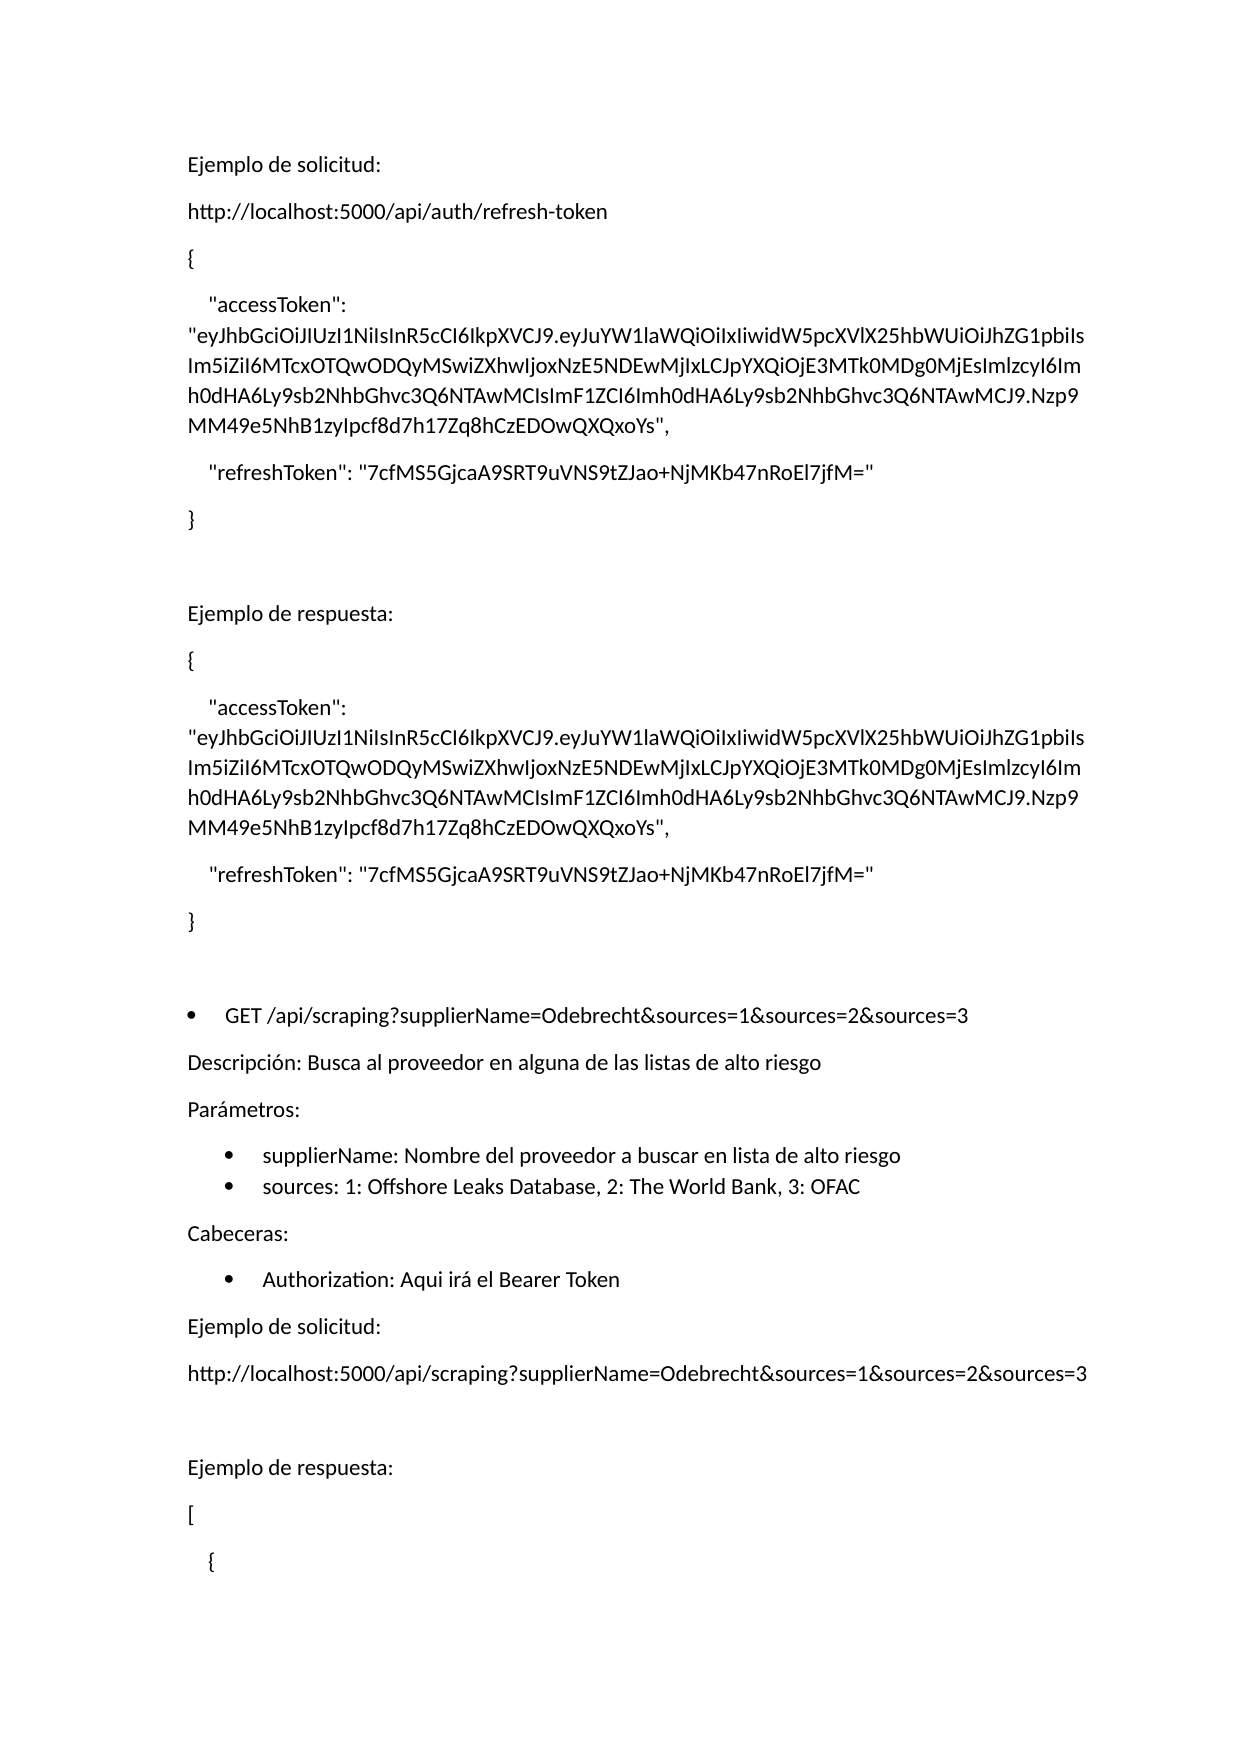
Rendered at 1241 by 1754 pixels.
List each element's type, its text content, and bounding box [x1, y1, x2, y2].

text { [187, 646, 1090, 674]
text "refreshToken": "7cfMS5GjcaA9SRT9uVNS9tZJao+NjMKb47nRoEl7jfM=" [187, 458, 1090, 486]
text http://localhost:5000/api/auth/refresh-token [187, 197, 1090, 225]
text "refreshToken": "7cfMS5GjcaA9SRT9uVNS9tZJao+NjMKb47nRoEl7jfM=" [187, 860, 1090, 888]
text Ejemplo de solicitud: [187, 150, 1090, 178]
text [ [187, 1500, 1090, 1528]
text } [187, 907, 1090, 935]
text "accessToken": "eyJhbGciOiJIUzI1NiIsInR5cCI6IkpXVCJ9.eyJuYW1laWQiOiIxIiwidW5pcXVlX25hbWUiOiJhZG1pbiIsIm5iZiI6MTcxOTQwODQyMSwiZXhwIjoxNzE5NDEwMjIxLCJpYXQiOjE3MTk0MDg0MjEsImlzcyI6Imh0dHA6Ly9sb2NhbGhvc3Q6NTAwMCIsImF1ZCI6Imh0dHA6Ly9sb2NhbGhvc3Q6NTAwMCJ9.Nzp9MM49e5NhB1zyIpcf8d7h17Zq8hCzEDOwQXQxoYs", [187, 693, 1090, 842]
text Ejemplo de respuesta: [187, 1453, 1090, 1481]
text Descripción: Busca al proveedor en alguna de las listas de alto riesgo [187, 1048, 1090, 1076]
text http://localhost:5000/api/scraping?supplierName=Odebrecht&sources=1&sources=2&sources=3 [187, 1359, 1090, 1387]
text { [187, 1547, 1090, 1575]
text "accessToken": "eyJhbGciOiJIUzI1NiIsInR5cCI6IkpXVCJ9.eyJuYW1laWQiOiIxIiwidW5pcXVlX25hbWUiOiJhZG1pbiIsIm5iZiI6MTcxOTQwODQyMSwiZXhwIjoxNzE5NDEwMjIxLCJpYXQiOjE3MTk0MDg0MjEsImlzcyI6Imh0dHA6Ly9sb2NhbGhvc3Q6NTAwMCIsImF1ZCI6Imh0dHA6Ly9sb2NhbGhvc3Q6NTAwMCJ9.Nzp9MM49e5NhB1zyIpcf8d7h17Zq8hCzEDOwQXQxoYs", [187, 291, 1090, 439]
list supplierName: Nombre del proveedor a buscar en lista de alto riesgo [225, 1142, 1090, 1170]
text Ejemplo de respuesta: [187, 599, 1090, 627]
list GET /api/scraping?supplierName=Odebrecht&sources=1&sources=2&sources=3 [187, 1001, 1090, 1029]
text Cabeceras: [187, 1219, 1090, 1247]
list Authorization: Aqui irá el Bearer Token [225, 1266, 1090, 1294]
text { [187, 244, 1090, 272]
list sources: 1: Offshore Leaks Database, 2: The World Bank, 3: OFAC [225, 1172, 1090, 1200]
text Ejemplo de solicitud: [187, 1312, 1090, 1341]
text } [187, 505, 1090, 533]
text Parámetros: [187, 1095, 1090, 1123]
